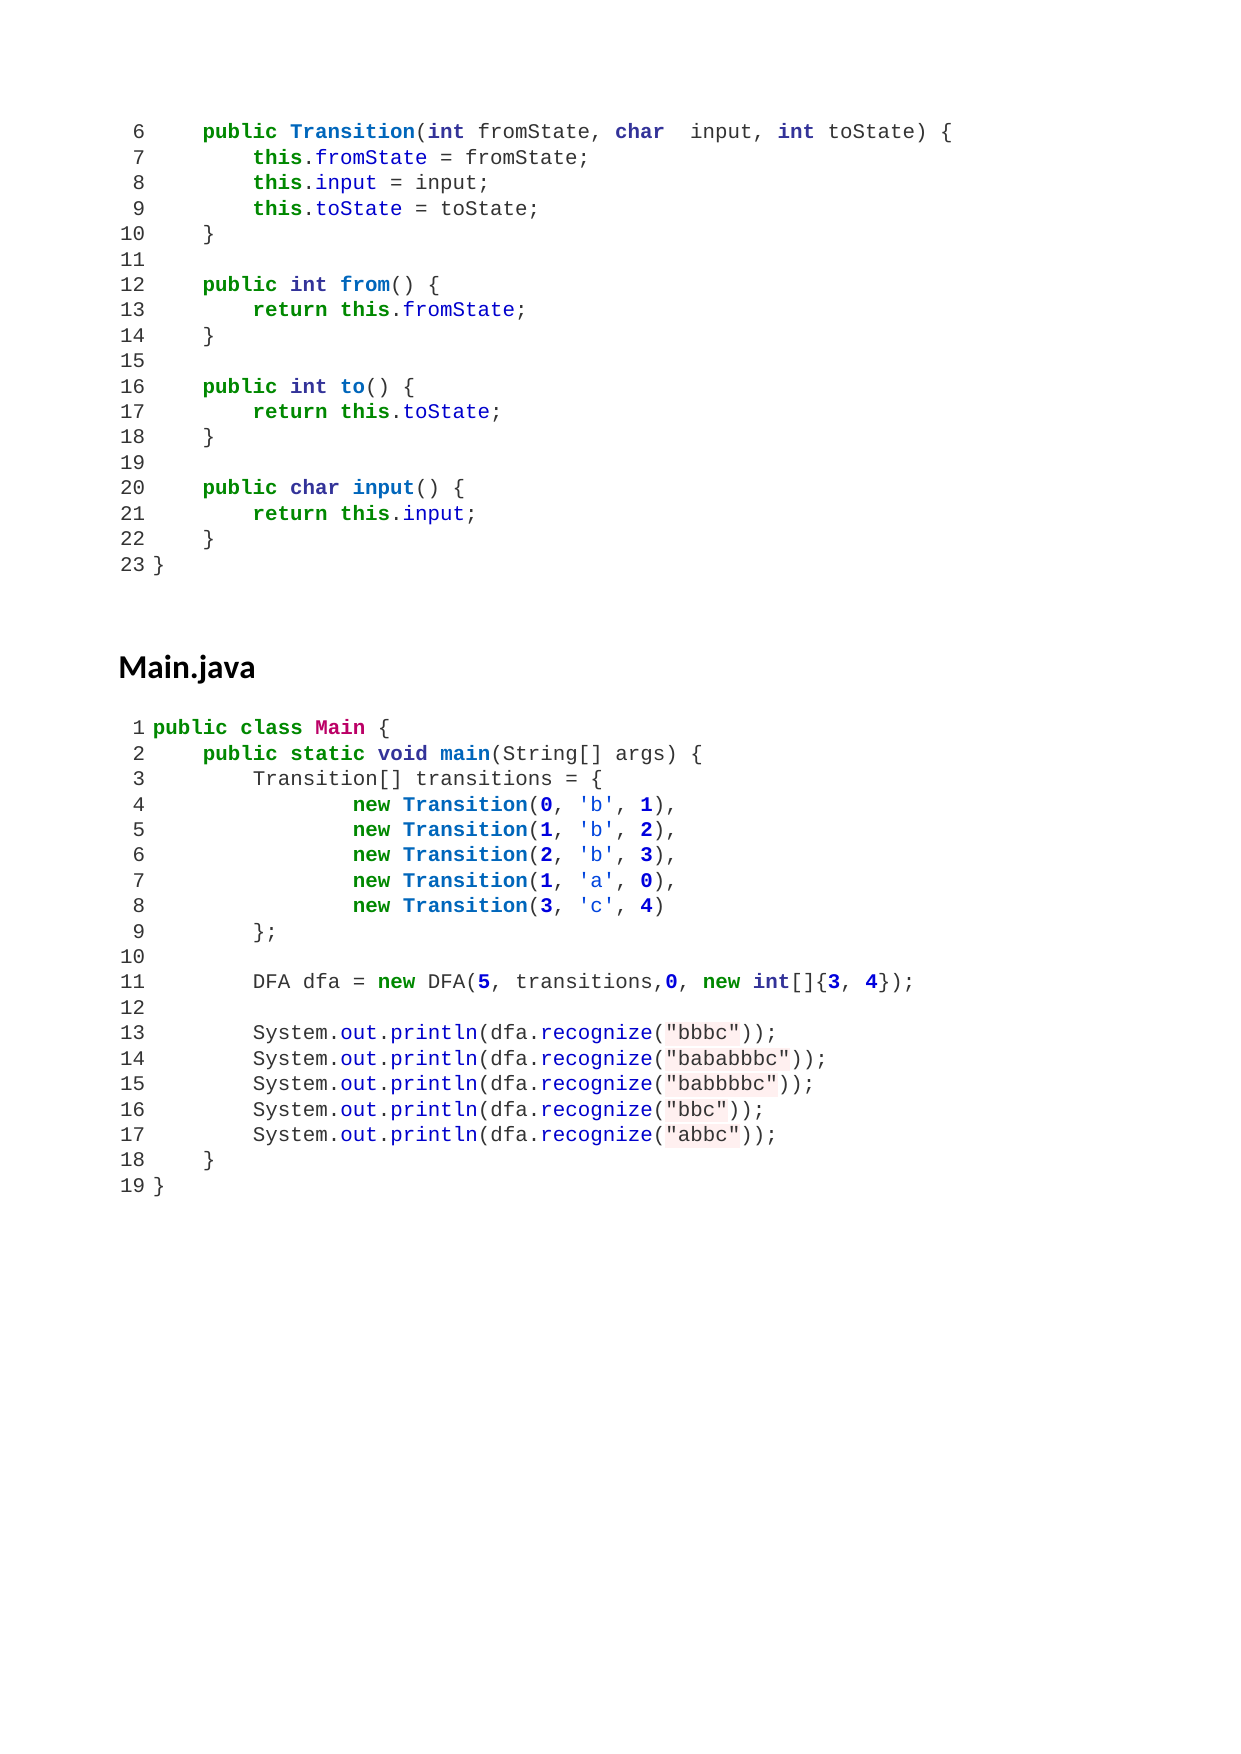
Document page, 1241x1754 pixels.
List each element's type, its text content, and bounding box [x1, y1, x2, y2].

table_header public class Main { public static void main(String[] args) { Transition[] transitions = { new Transition(0, 'b', 1), new Transition(1, 'b', 2), new Transition(2, 'b', 3), new Transition(1, 'a', 0), new Transition(3, 'c', 4) }; DFA dfa = new DFA(5, transitions,0, new int[]{3, 4}); System.out.println(dfa.recognize("bbbc")); System.out.println(dfa.recognize("bababbbc")); System.out.println(dfa.recognize("babbbbc")); System.out.println(dfa.recognize("bbc")); System.out.println(dfa.recognize("abbc")); } } [151, 714, 922, 1200]
text Main.java [118, 646, 1181, 687]
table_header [118, 118, 151, 579]
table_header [151, 118, 959, 579]
table_header 1 2 3 4 5 6 7 8 9 10 11 12 13 14 15 16 17 18 19 [118, 714, 151, 1200]
